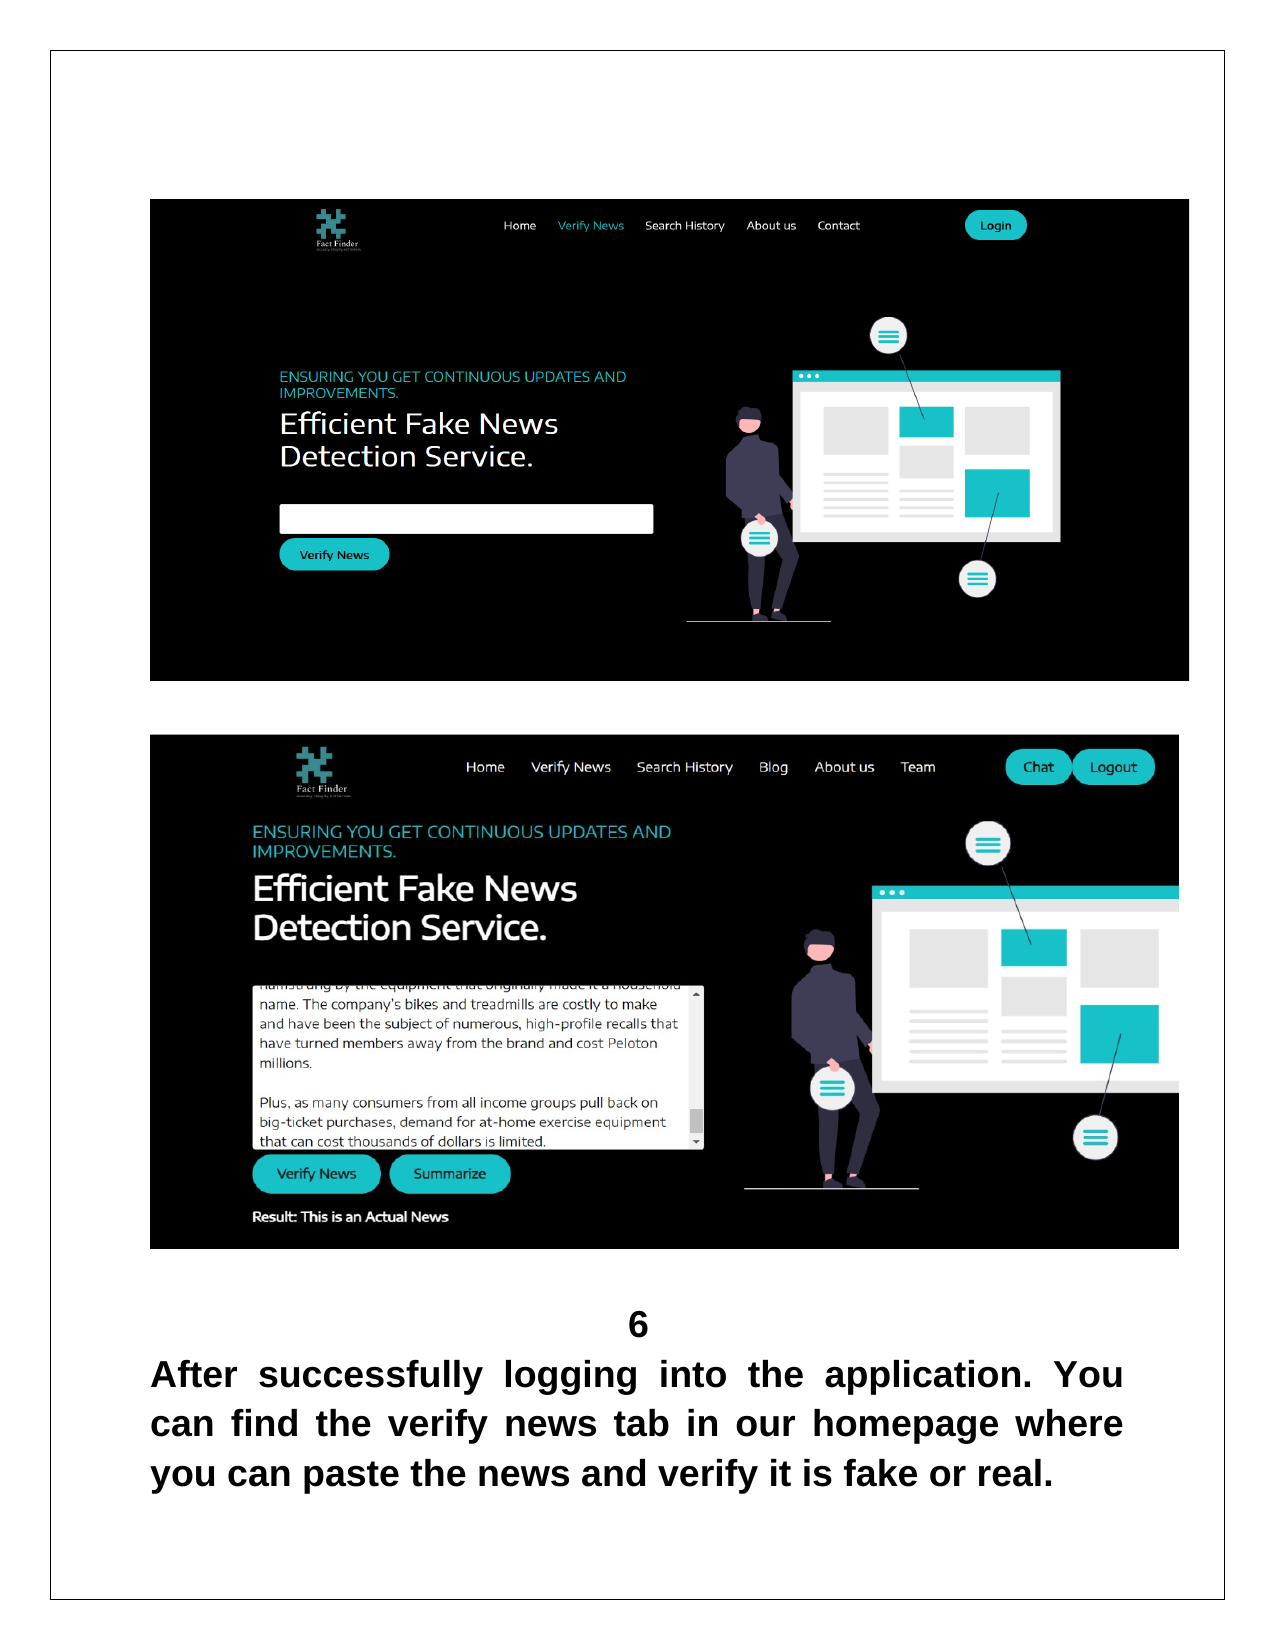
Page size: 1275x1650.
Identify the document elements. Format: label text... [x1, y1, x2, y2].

text 6 [150, 1302, 1125, 1345]
picture [150, 734, 1179, 1249]
picture [150, 199, 1190, 681]
text After successfully logging into the application. You can find the verify news tab in our homepage where you can paste the news and verify it is fake or real. [150, 1352, 1125, 1494]
